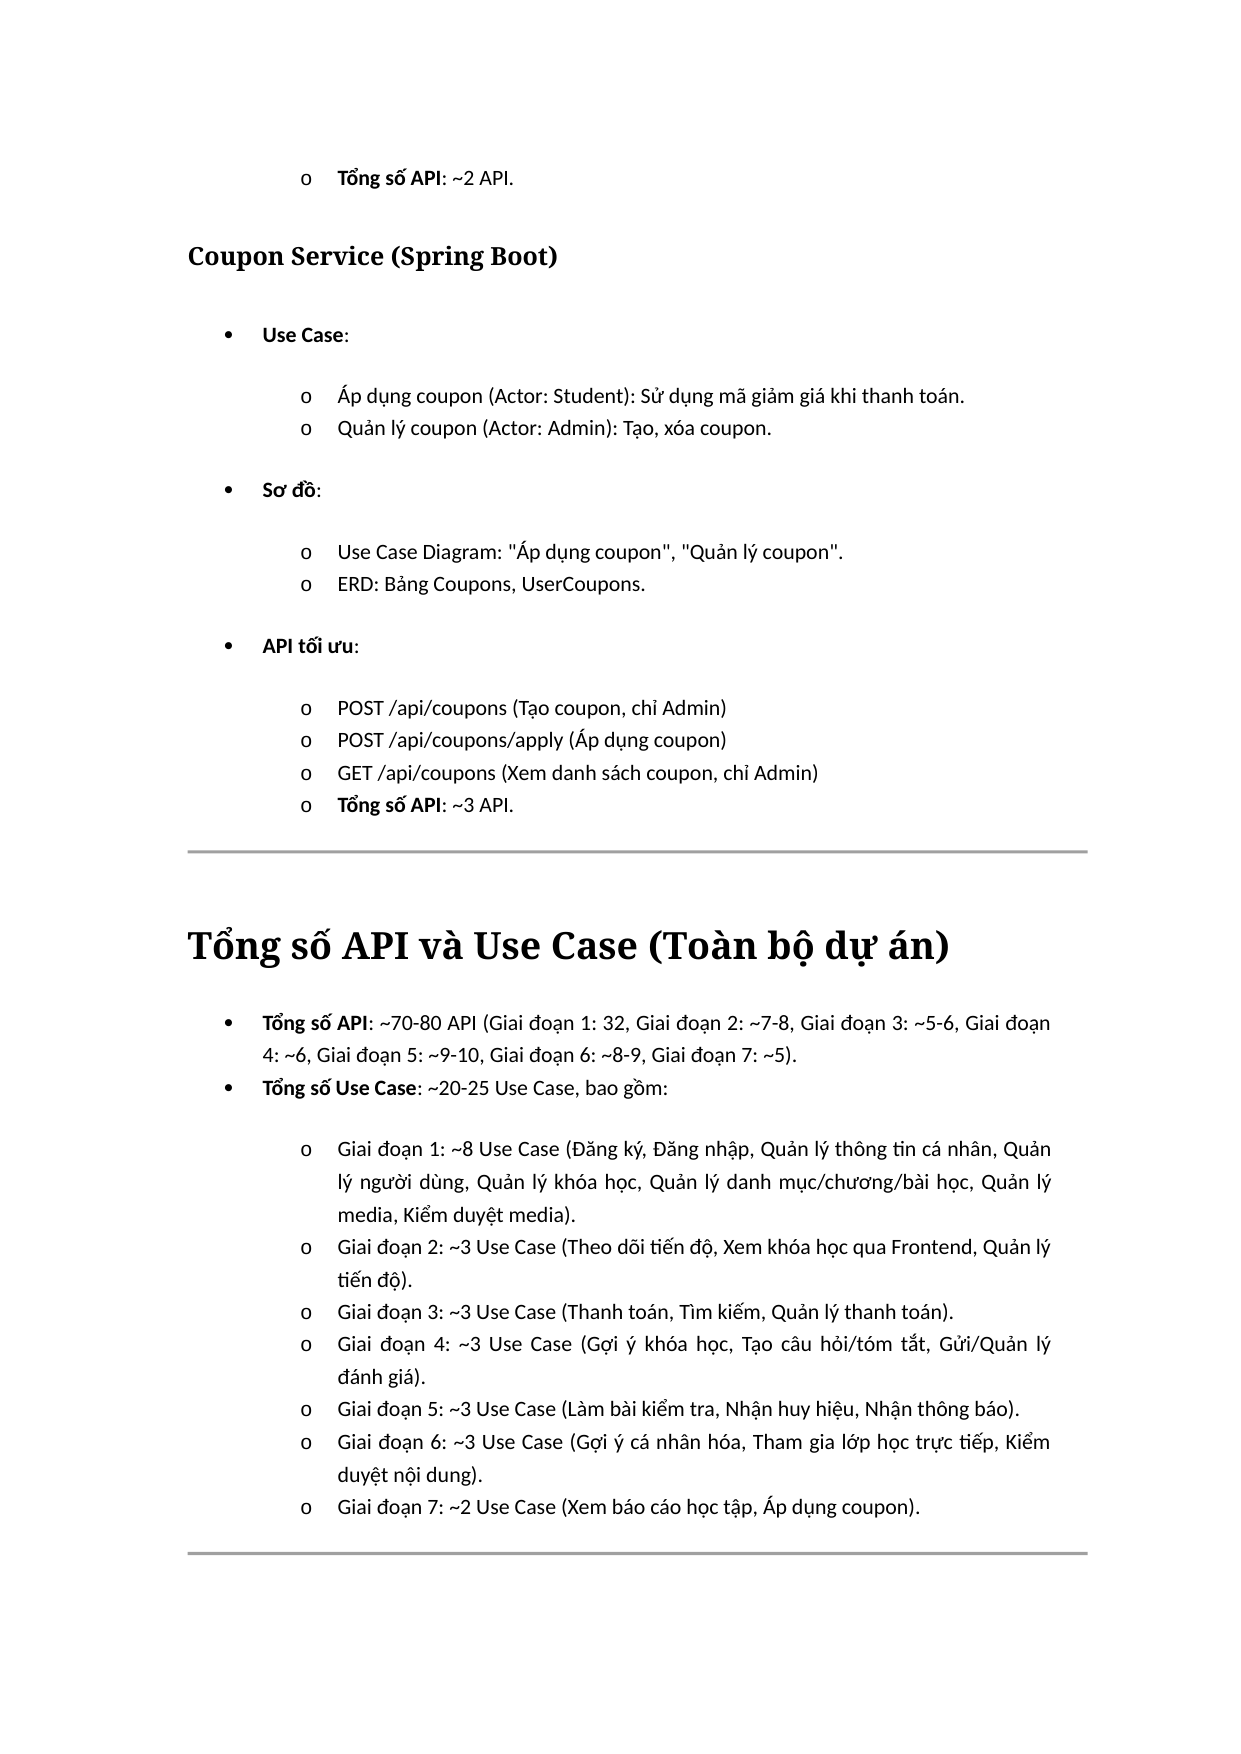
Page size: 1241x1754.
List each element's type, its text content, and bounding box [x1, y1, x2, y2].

list ERD: Bảng Coupons, UserCoupons. [300, 568, 1053, 600]
subtitle Coupon Service (Spring Boot) [187, 224, 1053, 289]
list Tổng số Use Case: ~20-25 Use Case, bao gồm: [225, 1071, 1053, 1104]
list Áp dụng coupon (Actor: Student): Sử dụng mã giảm giá khi thanh toán. [300, 379, 1053, 412]
list Giai đoạn 5: ~3 Use Case (Làm bài kiểm tra, Nhận huy hiệu, Nhận thông báo). [300, 1393, 1053, 1425]
list Giai đoạn 6: ~3 Use Case (Gợi ý cá nhân hóa, Tham gia lớp học trực tiếp, Kiểm duyệt nội dung). [300, 1425, 1053, 1490]
list Giai đoạn 7: ~2 Use Case (Xem báo cáo học tập, Áp dụng coupon). [300, 1490, 1053, 1523]
subtitle Tổng số API và Use Case (Toàn bộ dự án) [187, 912, 1053, 977]
list Giai đoạn 2: ~3 Use Case (Theo dõi tiến độ, Xem khóa học qua Frontend, Quản lý tiến độ). [300, 1230, 1053, 1295]
list Sơ đồ: [225, 474, 1053, 506]
list Giai đoạn 1: ~8 Use Case (Đăng ký, Đăng nhập, Quản lý thông tin cá nhân, Quản lý người dùng, Quản lý khóa học, Quản lý danh mục/chương/bài học, Quản lý media, Kiểm duyệt media). [300, 1133, 1053, 1230]
list Giai đoạn 3: ~3 Use Case (Thanh toán, Tìm kiếm, Quản lý thanh toán). [300, 1295, 1053, 1328]
list POST /api/coupons/apply (Áp dụng coupon) [300, 724, 1053, 756]
list Use Case: [225, 318, 1053, 350]
list Tổng số API: ~3 API. [300, 789, 1053, 821]
list Tổng số API: ~70-80 API (Giai đoạn 1: 32, Giai đoạn 2: ~7-8, Giai đoạn 3: ~5-6, Giai đoạn 4: ~6, Giai đoạn 5: ~9-10, Giai đoạn 6: ~8-9, Giai đoạn 7: ~5). [225, 1006, 1053, 1071]
list Tổng số API: ~2 API. [300, 162, 1053, 194]
list Quản lý coupon (Actor: Admin): Tạo, xóa coupon. [300, 412, 1053, 444]
list Giai đoạn 4: ~3 Use Case (Gợi ý khóa học, Tạo câu hỏi/tóm tắt, Gửi/Quản lý đánh giá). [300, 1328, 1053, 1393]
list Use Case Diagram: "Áp dụng coupon", "Quản lý coupon". [300, 535, 1053, 568]
list GET /api/coupons (Xem danh sách coupon, chỉ Admin) [300, 756, 1053, 789]
list POST /api/coupons (Tạo coupon, chỉ Admin) [300, 691, 1053, 724]
list API tối ưu: [225, 629, 1053, 662]
